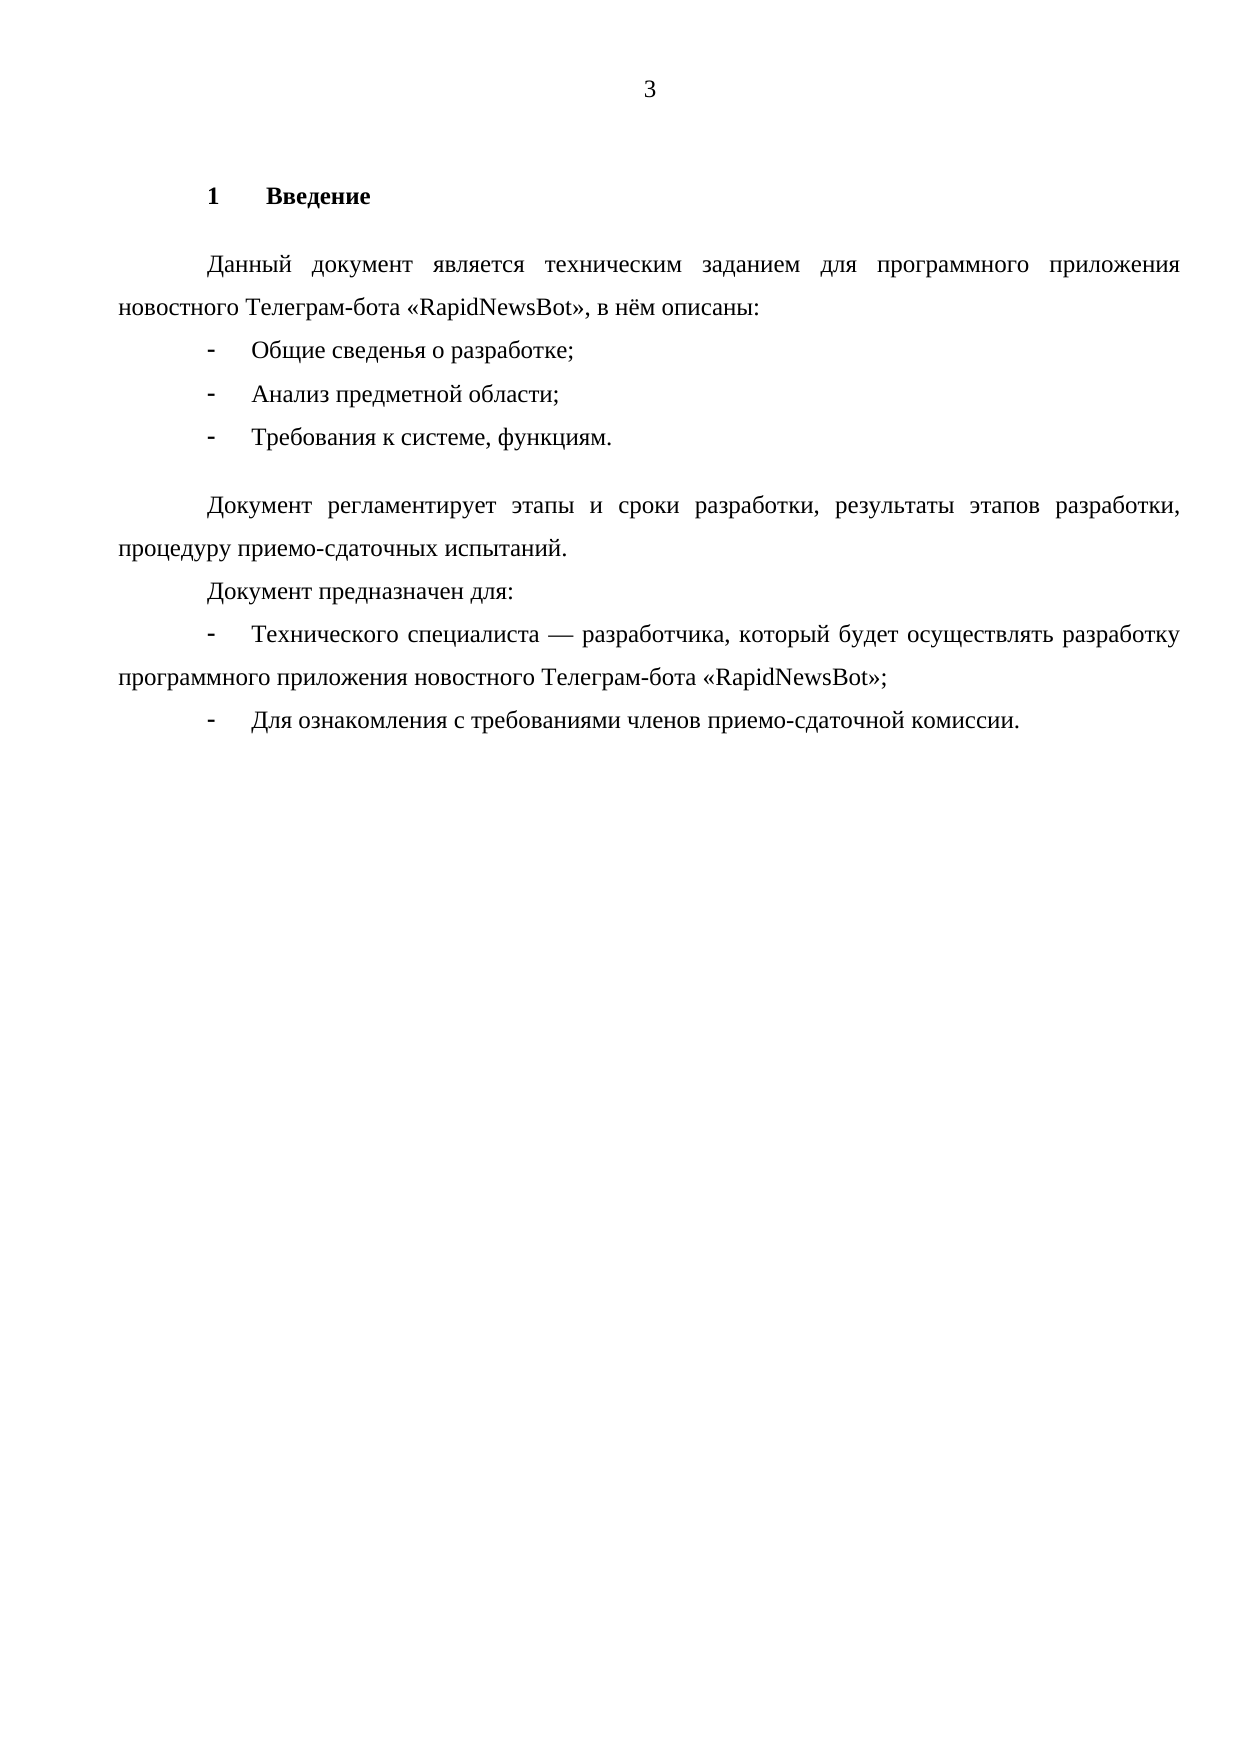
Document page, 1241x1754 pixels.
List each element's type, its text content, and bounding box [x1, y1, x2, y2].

subtitle Введение [118, 181, 1181, 210]
text Данный документ является техническим заданием для программного приложения новостного Телеграм-бота «RapidNewsBot», в нём описаны: [118, 249, 1181, 321]
list Требования к системе, функциям. [118, 422, 1181, 451]
list Анализ предметной области; [118, 379, 1181, 407]
list Технического специалиста — разработчика, который будет осуществлять разработку программного приложения новостного Телеграм-бота «RapidNewsBot»; [118, 619, 1181, 691]
list Документ предназначен для: [207, 576, 1181, 605]
text Документ регламентирует этапы и сроки разработки, результаты этапов разработки, процедуру приемо-сдаточных испытаний. [118, 490, 1181, 562]
list Для ознакомления с требованиями членов приемо-сдаточной комиссии. [118, 706, 1181, 734]
list Общие сведенья о разработке; [118, 336, 1181, 364]
